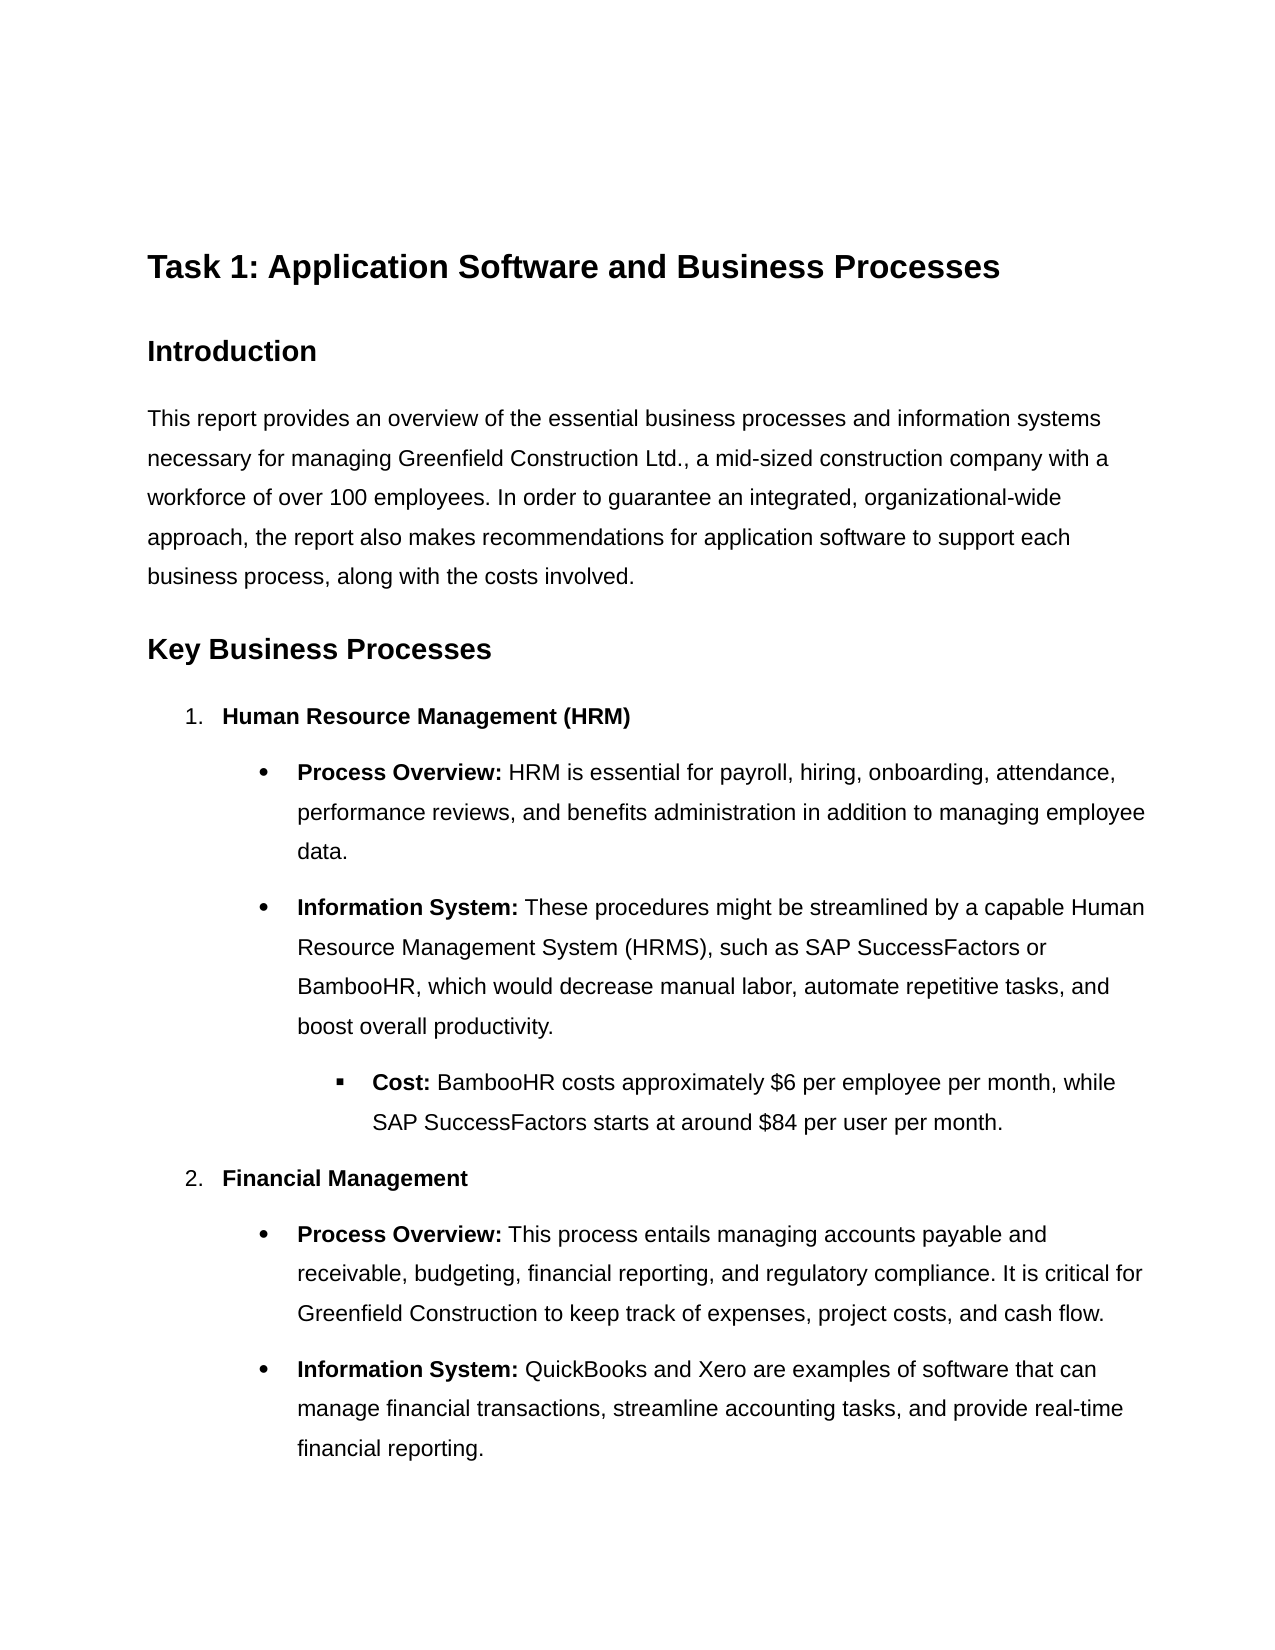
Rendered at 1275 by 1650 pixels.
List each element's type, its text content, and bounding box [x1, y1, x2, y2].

list Information System: QuickBooks and Xero are examples of software that can manage financial transactions, streamline accounting tasks, and provide real-time financial reporting. [259, 1356, 1156, 1461]
list Cost: BambooHR costs approximately $6 per employee per month, while SAP SuccessFactors starts at around $84 per user per month. [334, 1069, 1156, 1135]
text This report provides an overview of the essential business processes and information systems necessary for managing Greenfield Construction Ltd., a mid-sized construction company with a workforce of over 100 employees. In order to guarantee an integrated, organizational-wide approach, the report also makes recommendations for application software to support each business process, along with the costs involved. [147, 405, 1156, 590]
list Financial Management [184, 1164, 1156, 1191]
list Human Resource Management (HRM) [184, 703, 1156, 729]
subtitle Key Business Processes [147, 632, 1156, 666]
list Process Overview: This process entails managing accounts payable and receivable, budgeting, financial reporting, and regulatory compliance. It is critical for Greenfield Construction to keep track of expenses, project costs, and cash flow. [259, 1221, 1156, 1326]
list Process Overview: HRM is essential for payroll, hiring, onboarding, attendance, performance reviews, and benefits administration in addition to managing employee data. [259, 759, 1156, 864]
list Information System: These procedures might be streamlined by a capable Human Resource Management System (HRMS), such as SAP SuccessFactors or BambooHR, which would decrease manual labor, automate repetitive tasks, and boost overall productivity. [259, 894, 1156, 1039]
subtitle Introduction [147, 334, 1156, 368]
subtitle Task 1: Application Software and Business Processes [147, 247, 1156, 286]
